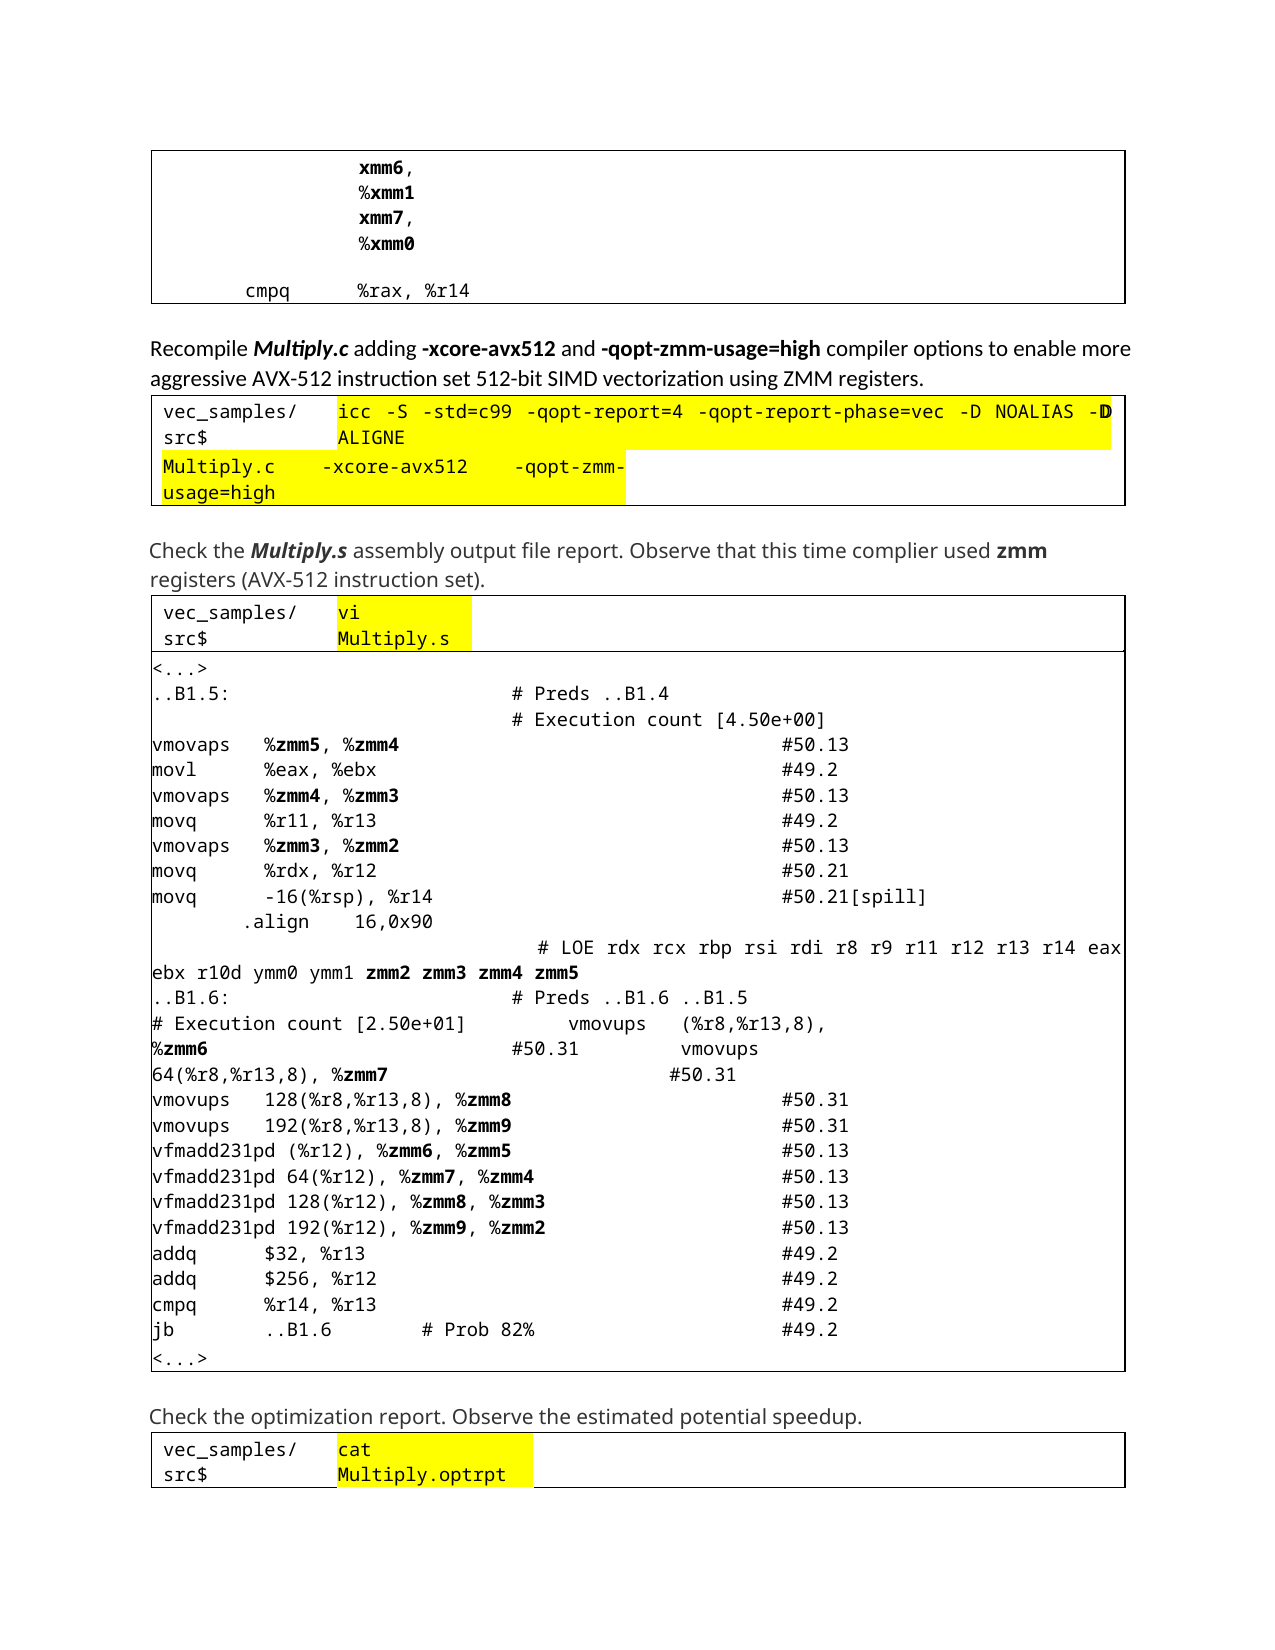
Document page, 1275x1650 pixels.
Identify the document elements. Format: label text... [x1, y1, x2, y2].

table_header icc -S -std=c99 -qopt-report=4 -qopt-report-phase=vec -D NOALIAS -D ALIGNE [337, 396, 1111, 450]
table_header vec_samples/src$ [152, 396, 337, 450]
table_header D [1111, 396, 1124, 505]
table_cell <...> ..B1.5: # Preds ..B1.4 # Execution count [4.50e+00] vmovaps %zmm5, %zmm4 #50.13 movl %eax, %ebx #49.2 vmovaps %zmm4, %zmm3 #50.13 movq %r11, %r13 #49.2 vmovaps %zmm3, %zmm2 #50.13 movq %rdx, %r12 #50.21 movq -16(%rsp), %r14 #50.21[spill] .align 16,0x90 # LOE rdx rcx rbp rsi rdi r8 r9 r11 r12 r13 r14 eax ebx r10d ymm0 ymm1 zmm2 zmm3 zmm4 zmm5 ..B1.6: # Preds ..B1.6 ..B1.5 # Execution count [2.50e+01] vmovups (%r8,%r13,8), %zmm6 #50.31 vmovups 64(%r8,%r13,8), %zmm7 #50.31 vmovups 128(%r8,%r13,8), %zmm8 #50.31 vmovups 192(%r8,%r13,8), %zmm9 #50.31 vfmadd231pd (%r12), %zmm6, %zmm5 #50.13 vfmadd231pd 64(%r12), %zmm7, %zmm4 #50.13 vfmadd231pd 128(%r12), %zmm8, %zmm3 #50.13 vfmadd231pd 192(%r12), %zmm9, %zmm2 #50.13 addq $32, %r13 #49.2 addq $256, %r12 #49.2 cmpq %r14, %r13 #49.2 jb ..B1.6 # Prob 82% #49.2 <...> [152, 652, 1124, 1371]
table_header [152, 1433, 337, 1487]
table_header vi Multiply.s [337, 596, 472, 651]
text Recompile Multiply.c adding -xcore-avx512 and -qopt-zmm-usage=high compiler options to enable more aggressive AVX-512 instruction set 512-bit SIMD vectorization using ZMM registers. [150, 334, 1132, 392]
table_header vec_samples/src$ [152, 596, 337, 651]
table_cell [152, 450, 162, 505]
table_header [534, 1433, 1124, 1487]
table_cell [626, 450, 1111, 505]
text Check the optimization report. Observe the estimated potential speedup. [148, 1402, 1126, 1430]
text Check the Multiply.s assembly output file report. Observe that this time complier used zmm registers (AVX-512 instruction set). [148, 536, 1126, 594]
table_header [472, 596, 1124, 651]
table_cell Multiply.c -xcore-avx512 -qopt-zmm-usage=high [162, 450, 626, 505]
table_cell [337, 151, 472, 303]
table_header cat Multiply.optrpt [337, 1433, 533, 1487]
